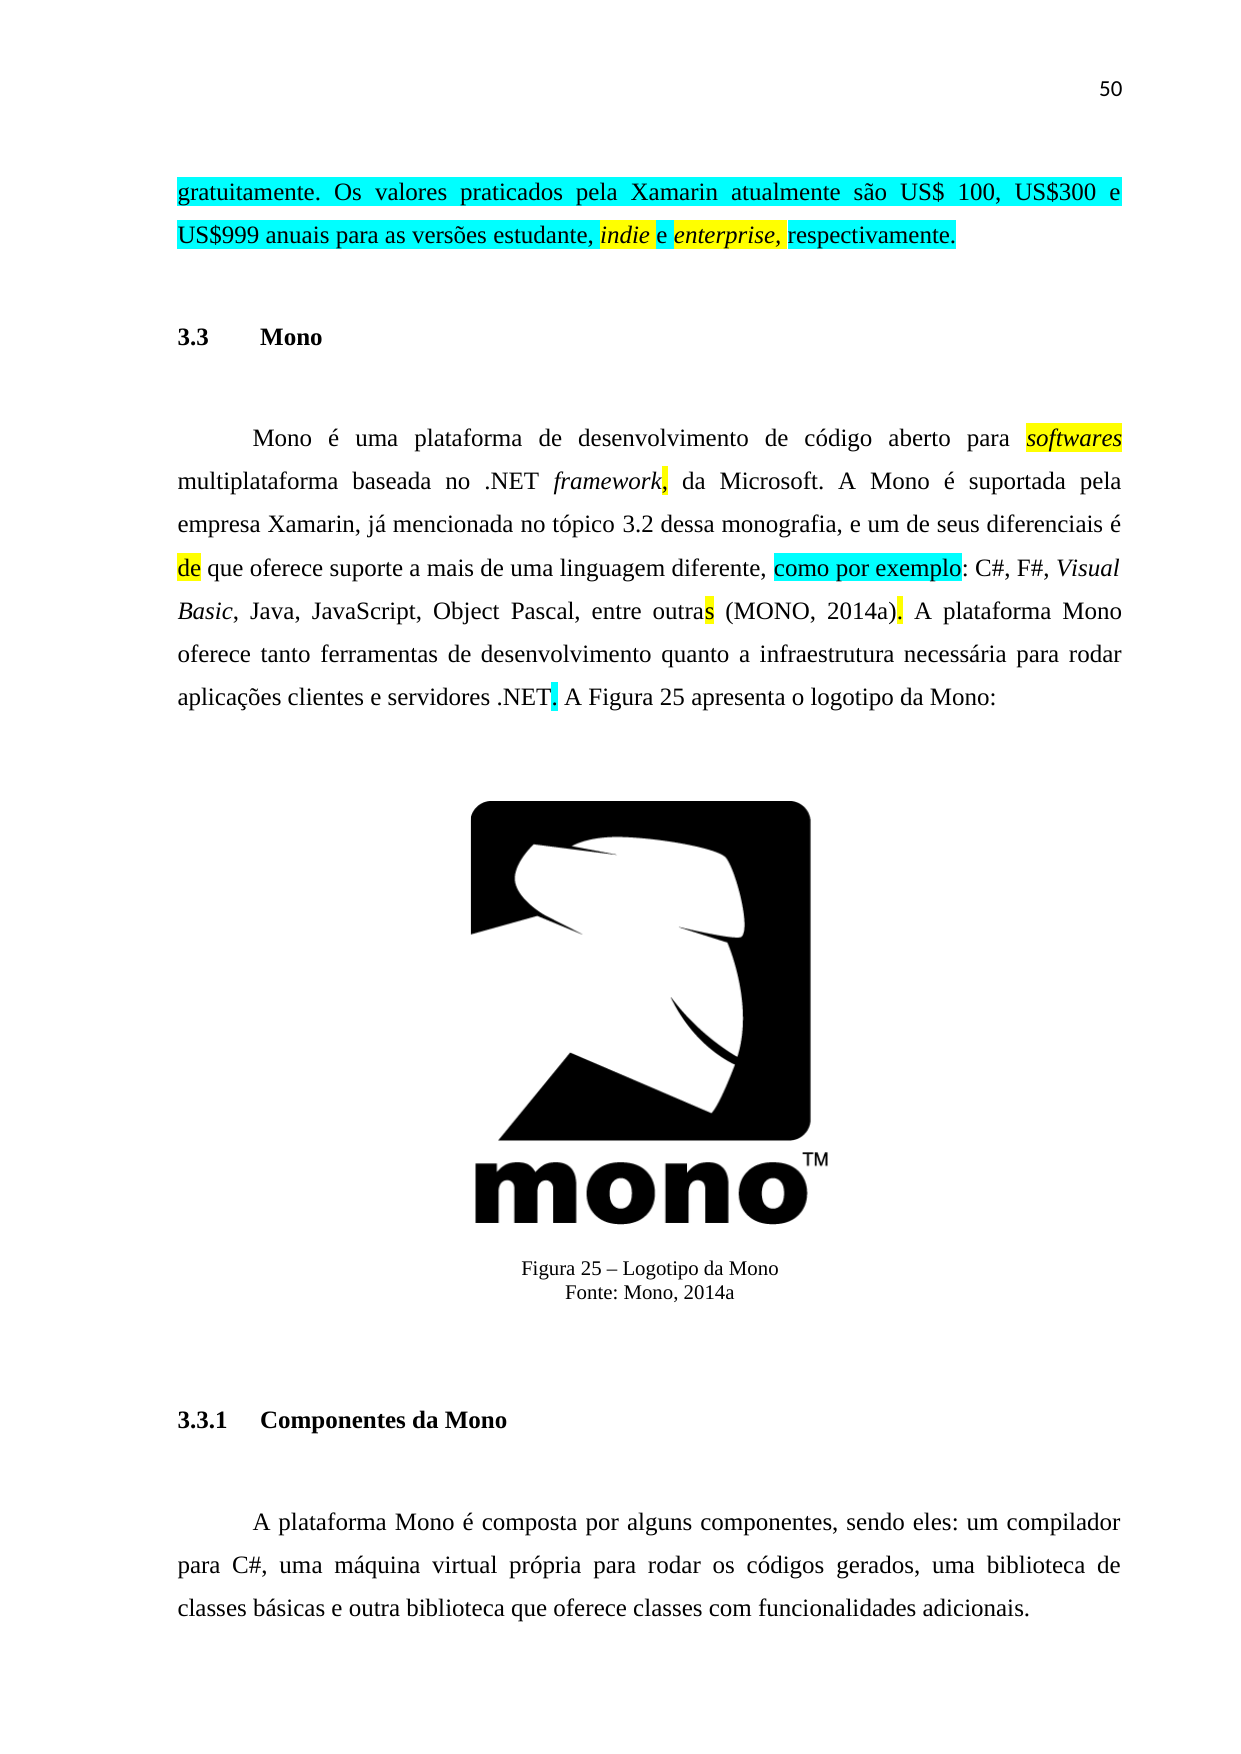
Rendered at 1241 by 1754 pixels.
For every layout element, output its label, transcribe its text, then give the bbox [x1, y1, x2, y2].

text Mono [177, 322, 1122, 351]
text Figura 25 – Logotipo da Mono [177, 1256, 1122, 1280]
picture [470, 801, 829, 1225]
text Componentes da Mono [177, 1406, 1122, 1434]
text Mono é uma plataforma de desenvolvimento de código aberto para softwares multiplataforma baseada no .NET framework, da Microsoft. A Mono é suportada pela empresa Xamarin, já mencionada no tópico 3.2 dessa monografia, e um de seus diferenciais é de que oferece suporte a mais de uma linguagem diferente, como por exemplo: C#, F#, Visual Basic, Java, JavaScript, Object Pascal, entre outras (MONO, 2014a). A plataforma Mono oferece tanto ferramentas de desenvolvimento quanto a infraestrutura necessária para rodar aplicações clientes e servidores .NET. A Figura 25 apresenta o logotipo da Mono: [177, 423, 1122, 711]
text Fonte: Mono, 2014a [177, 1280, 1122, 1304]
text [177, 206, 1122, 249]
